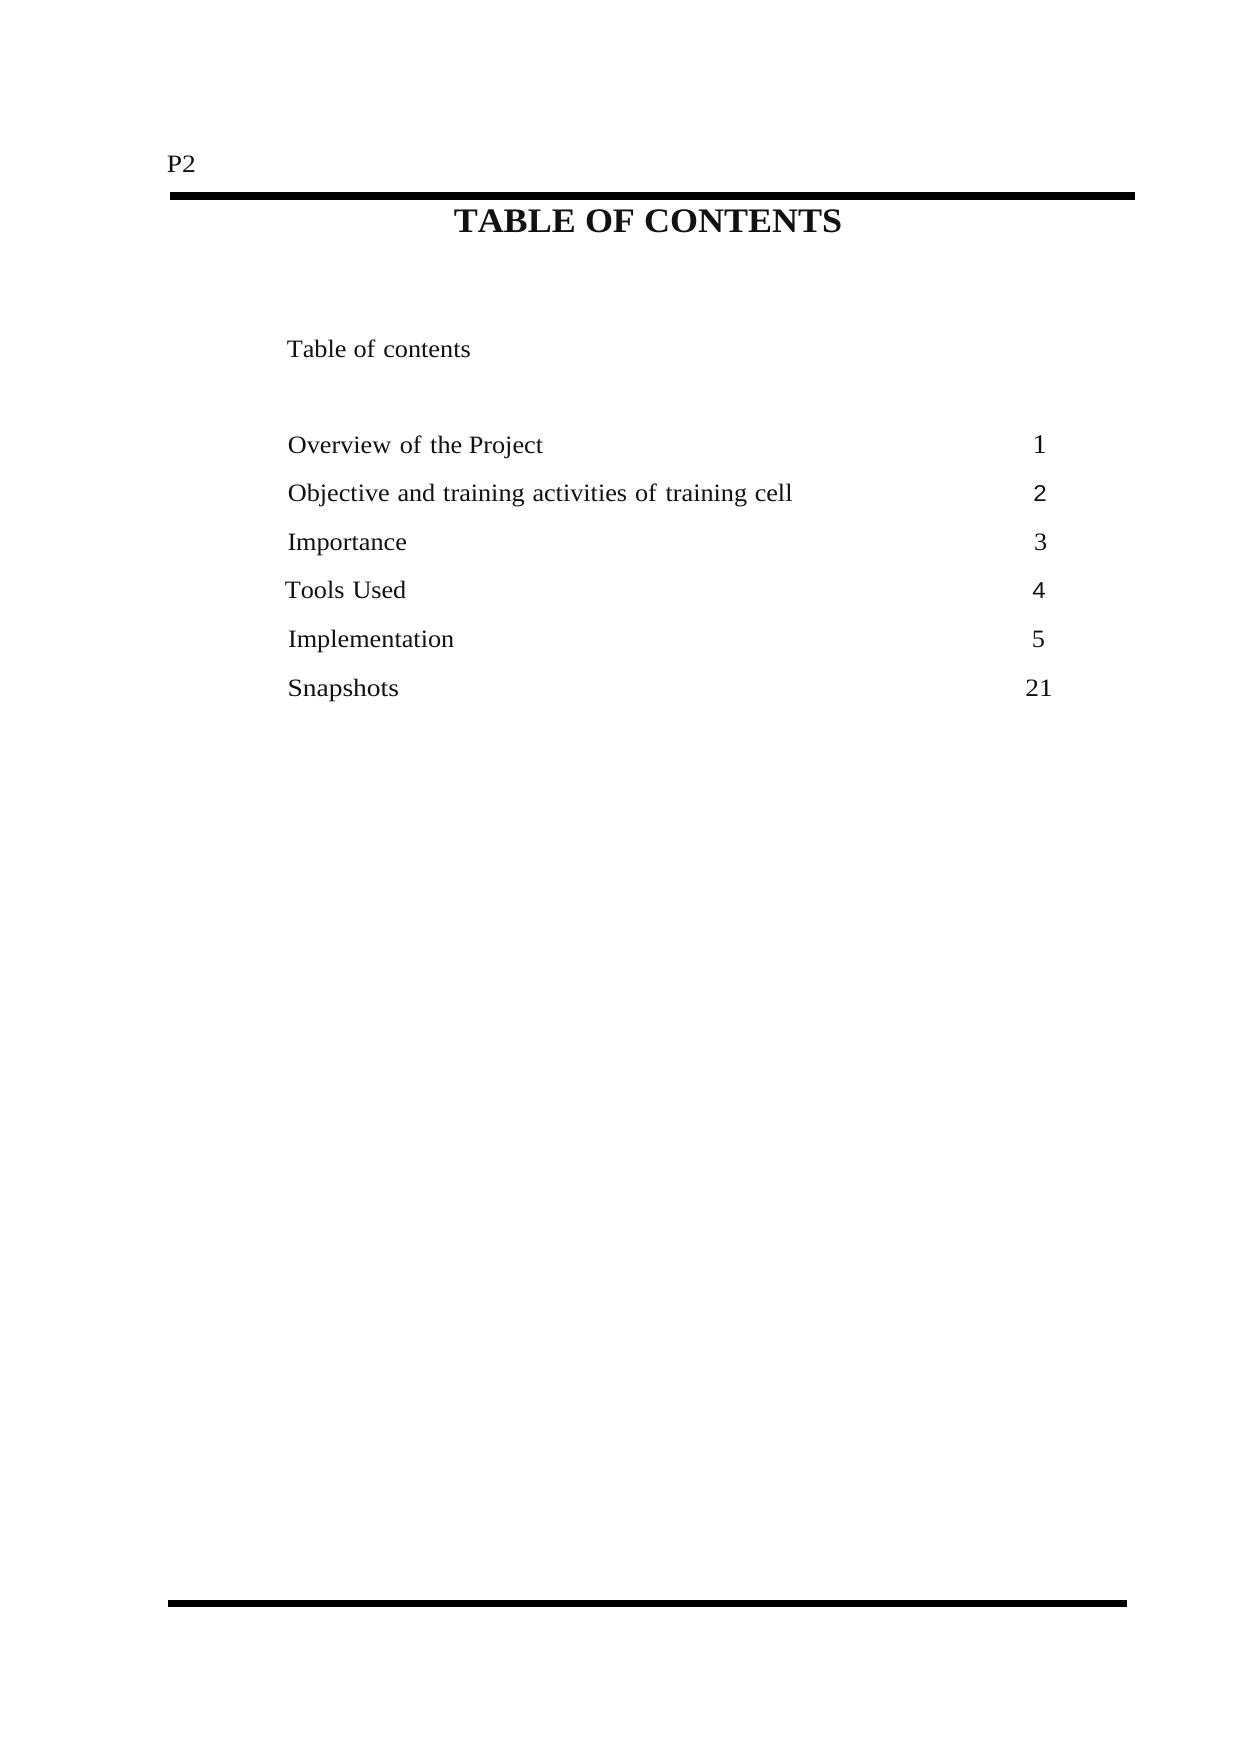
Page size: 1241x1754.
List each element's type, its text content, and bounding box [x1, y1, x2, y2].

subtitle TABLE OF CONTENTS [264, 201, 1032, 240]
text Table of contents [287, 334, 1196, 363]
